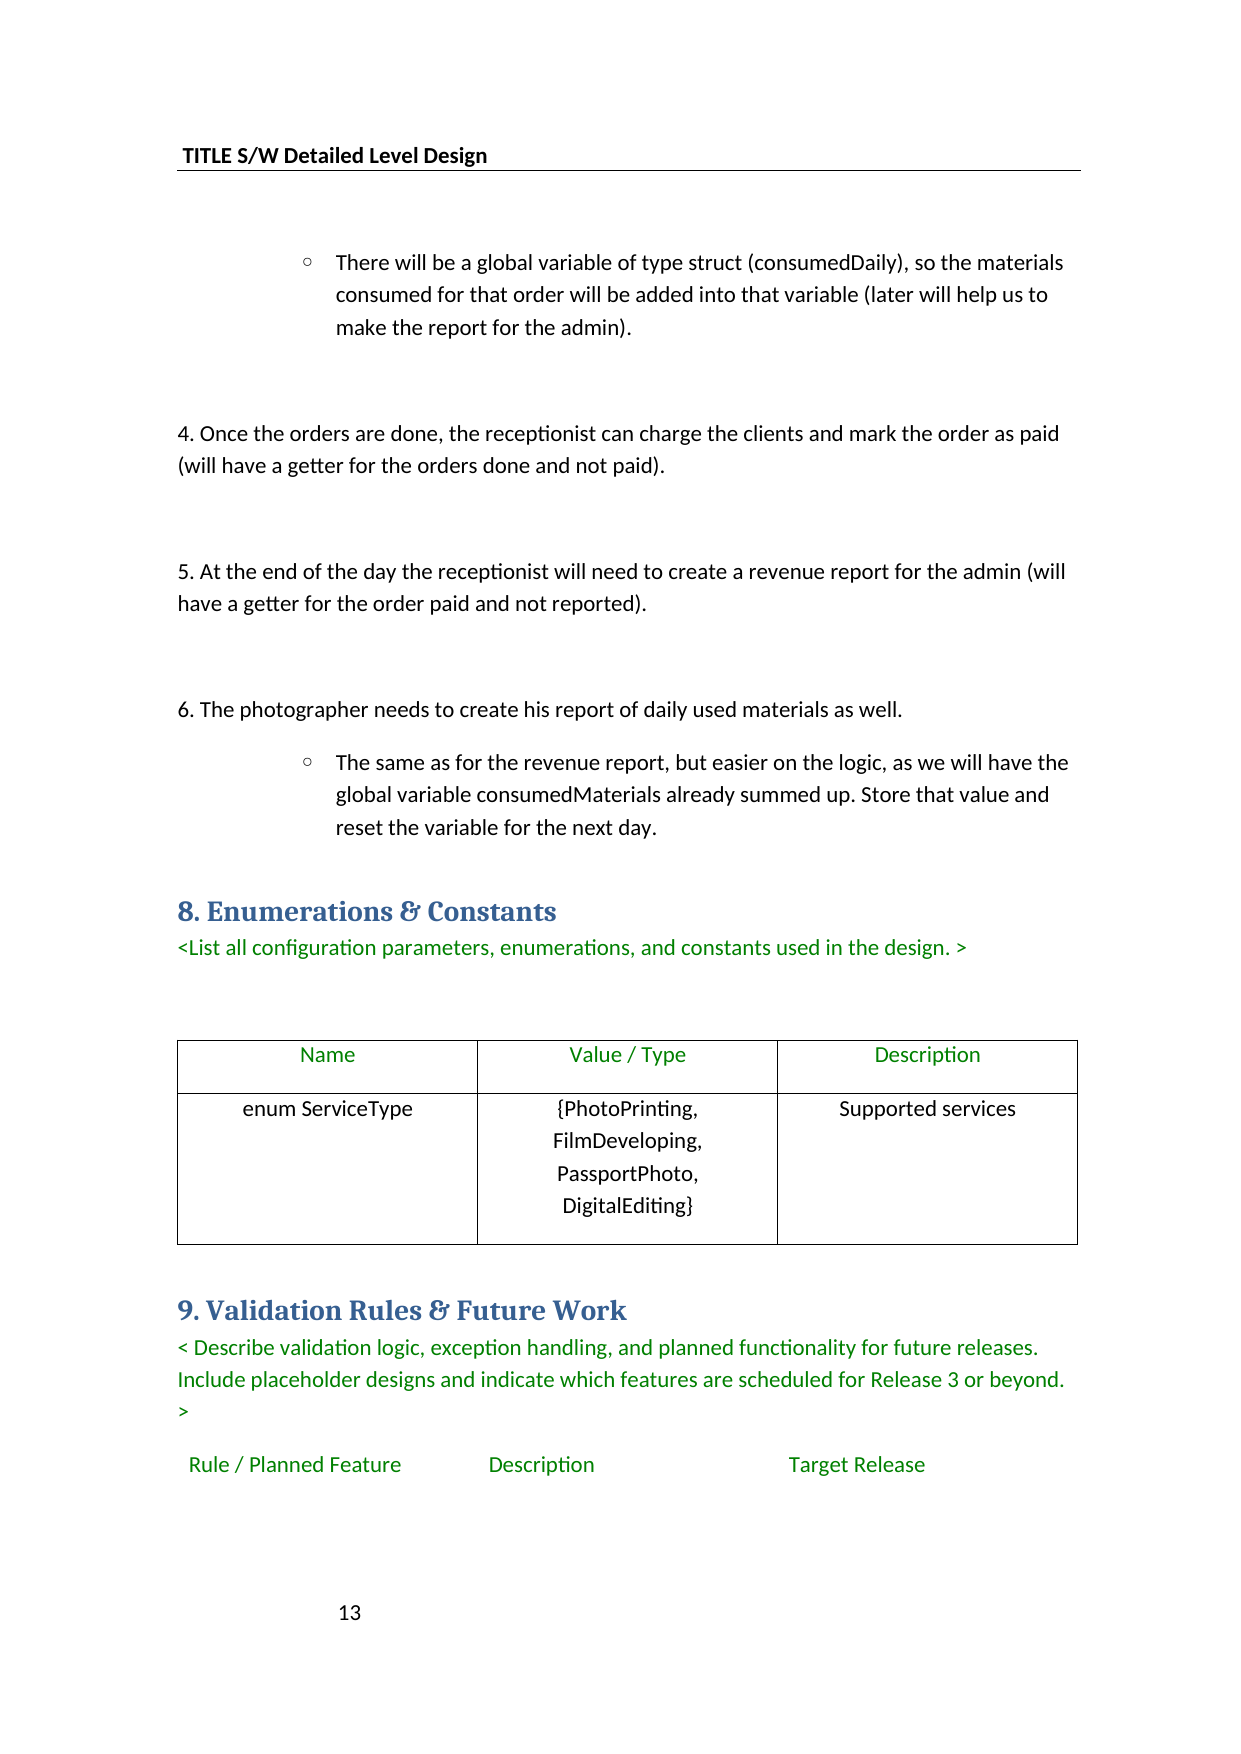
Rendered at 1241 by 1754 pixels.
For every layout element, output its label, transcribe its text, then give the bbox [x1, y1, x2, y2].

text 6. The photographer needs to create his report of daily used materials as well. [177, 695, 1081, 723]
text 4. Once the orders are done, the receptionist can charge the clients and mark the order as paid (will have a getter for the orders done and not paid). [177, 419, 1081, 479]
text 5. At the end of the day the receptionist will need to create a revenue report for the admin (will have a getter for the order paid and not reported). [177, 557, 1081, 617]
table_header Description [778, 1041, 1077, 1093]
table_cell enum ServiceType [178, 1094, 477, 1243]
table_header Rule / Planned Feature [177, 1451, 477, 1503]
list There will be a global variable of type struct (consumedDaily), so the materials consumed for that order will be added into that variable (later will help us to make the report for the admin). [298, 248, 1081, 341]
text <List all configuration parameters, enumerations, and constants used in the design. > [177, 933, 1081, 961]
table_header Target Release [777, 1451, 1077, 1503]
table_cell Supported services [778, 1094, 1077, 1243]
list The same as for the revenue report, but easier on the logic, as we will have the global variable consumedMaterials already summed up. Store that value and reset the variable for the next day. [298, 748, 1081, 841]
text < Describe validation logic, exception handling, and planned functionality for future releases. Include placeholder designs and indicate which features are scheduled for Release 3 or beyond. > [177, 1333, 1081, 1426]
subtitle 9. Validation Rules & Future Work [177, 1294, 1081, 1328]
table_cell {PhotoPrinting, FilmDeveloping, PassportPhoto, DigitalEditing} [478, 1094, 777, 1243]
subtitle 8. Enumerations & Constants [177, 895, 1081, 928]
table_header Value / Type [478, 1041, 777, 1093]
table_header Description [477, 1451, 777, 1503]
table_header Name [178, 1041, 477, 1093]
